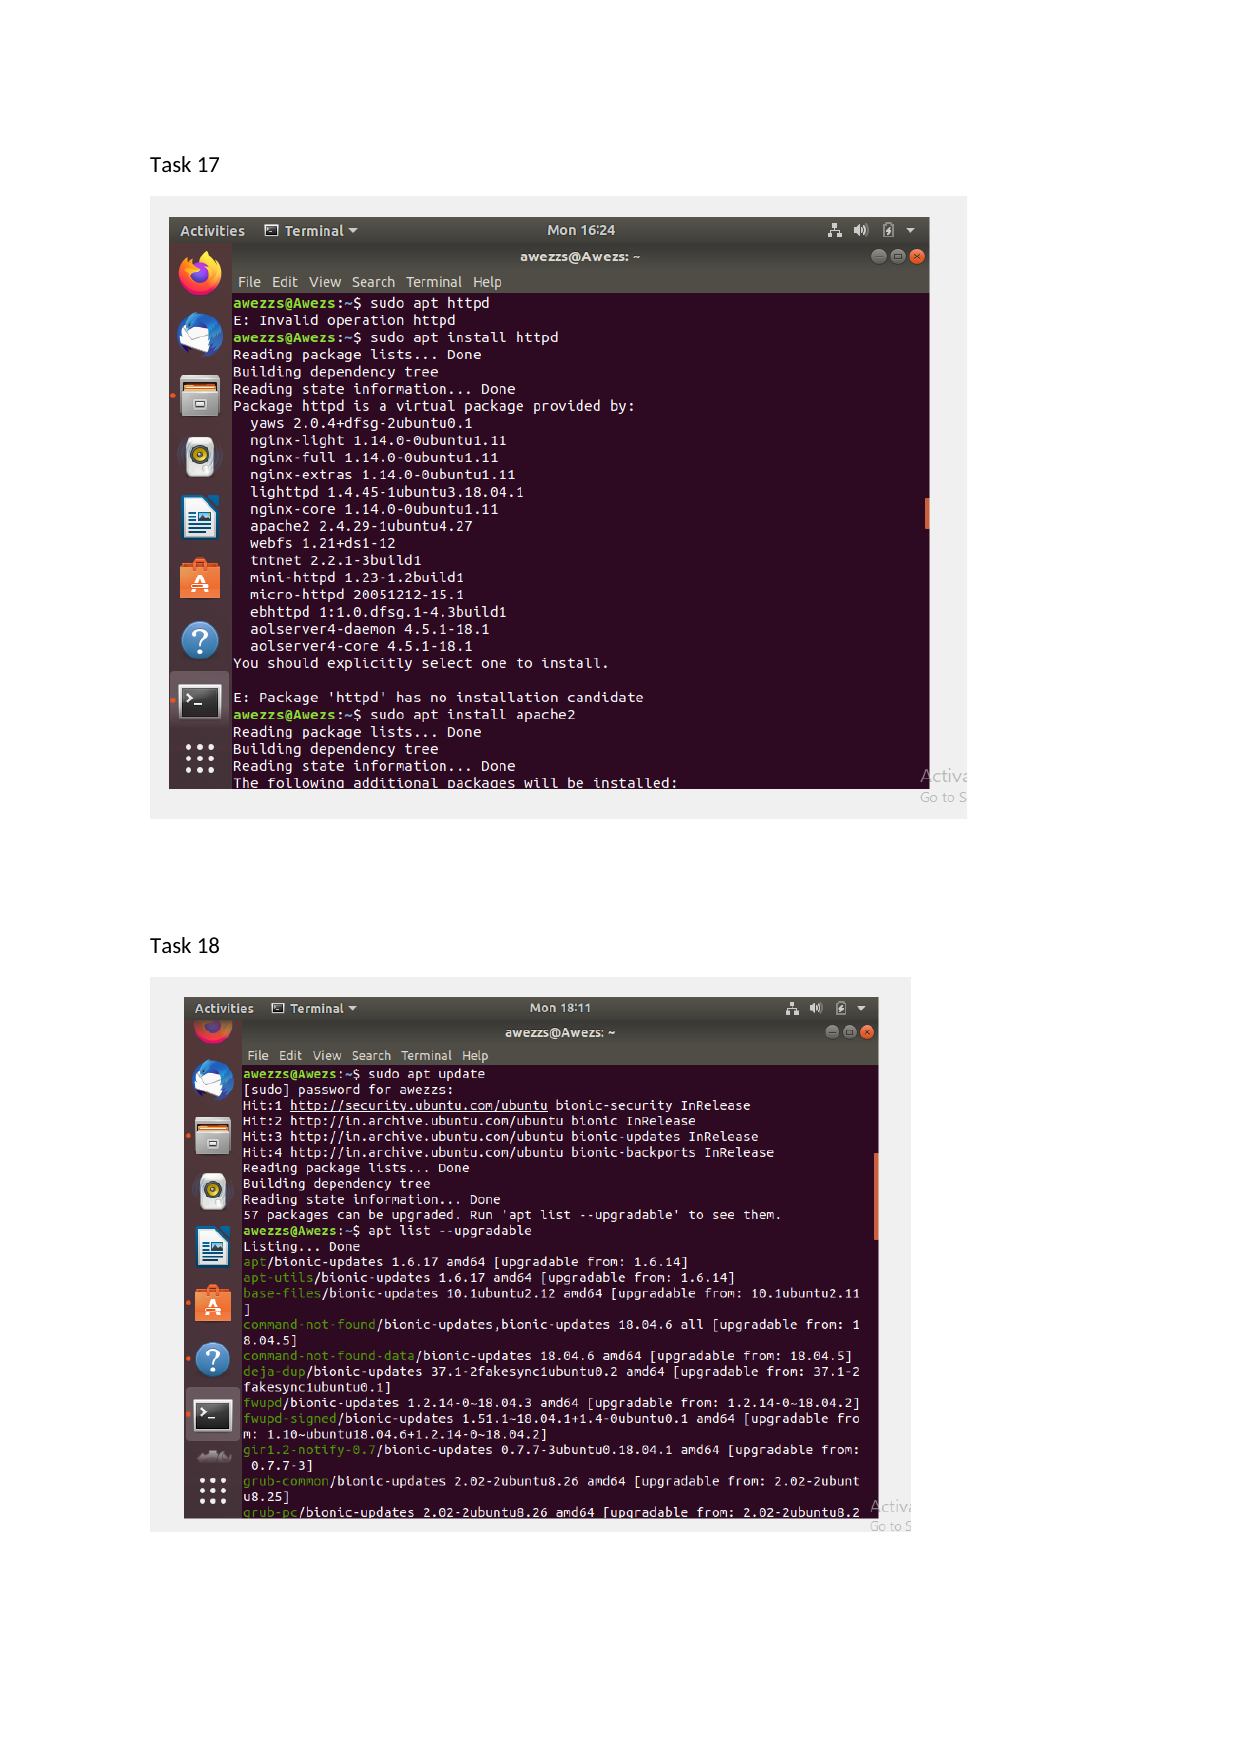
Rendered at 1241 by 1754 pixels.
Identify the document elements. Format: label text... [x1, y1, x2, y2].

picture [150, 196, 968, 819]
text Task 17 [150, 150, 1090, 178]
picture [150, 977, 911, 1532]
text Task 18 [150, 931, 1090, 959]
